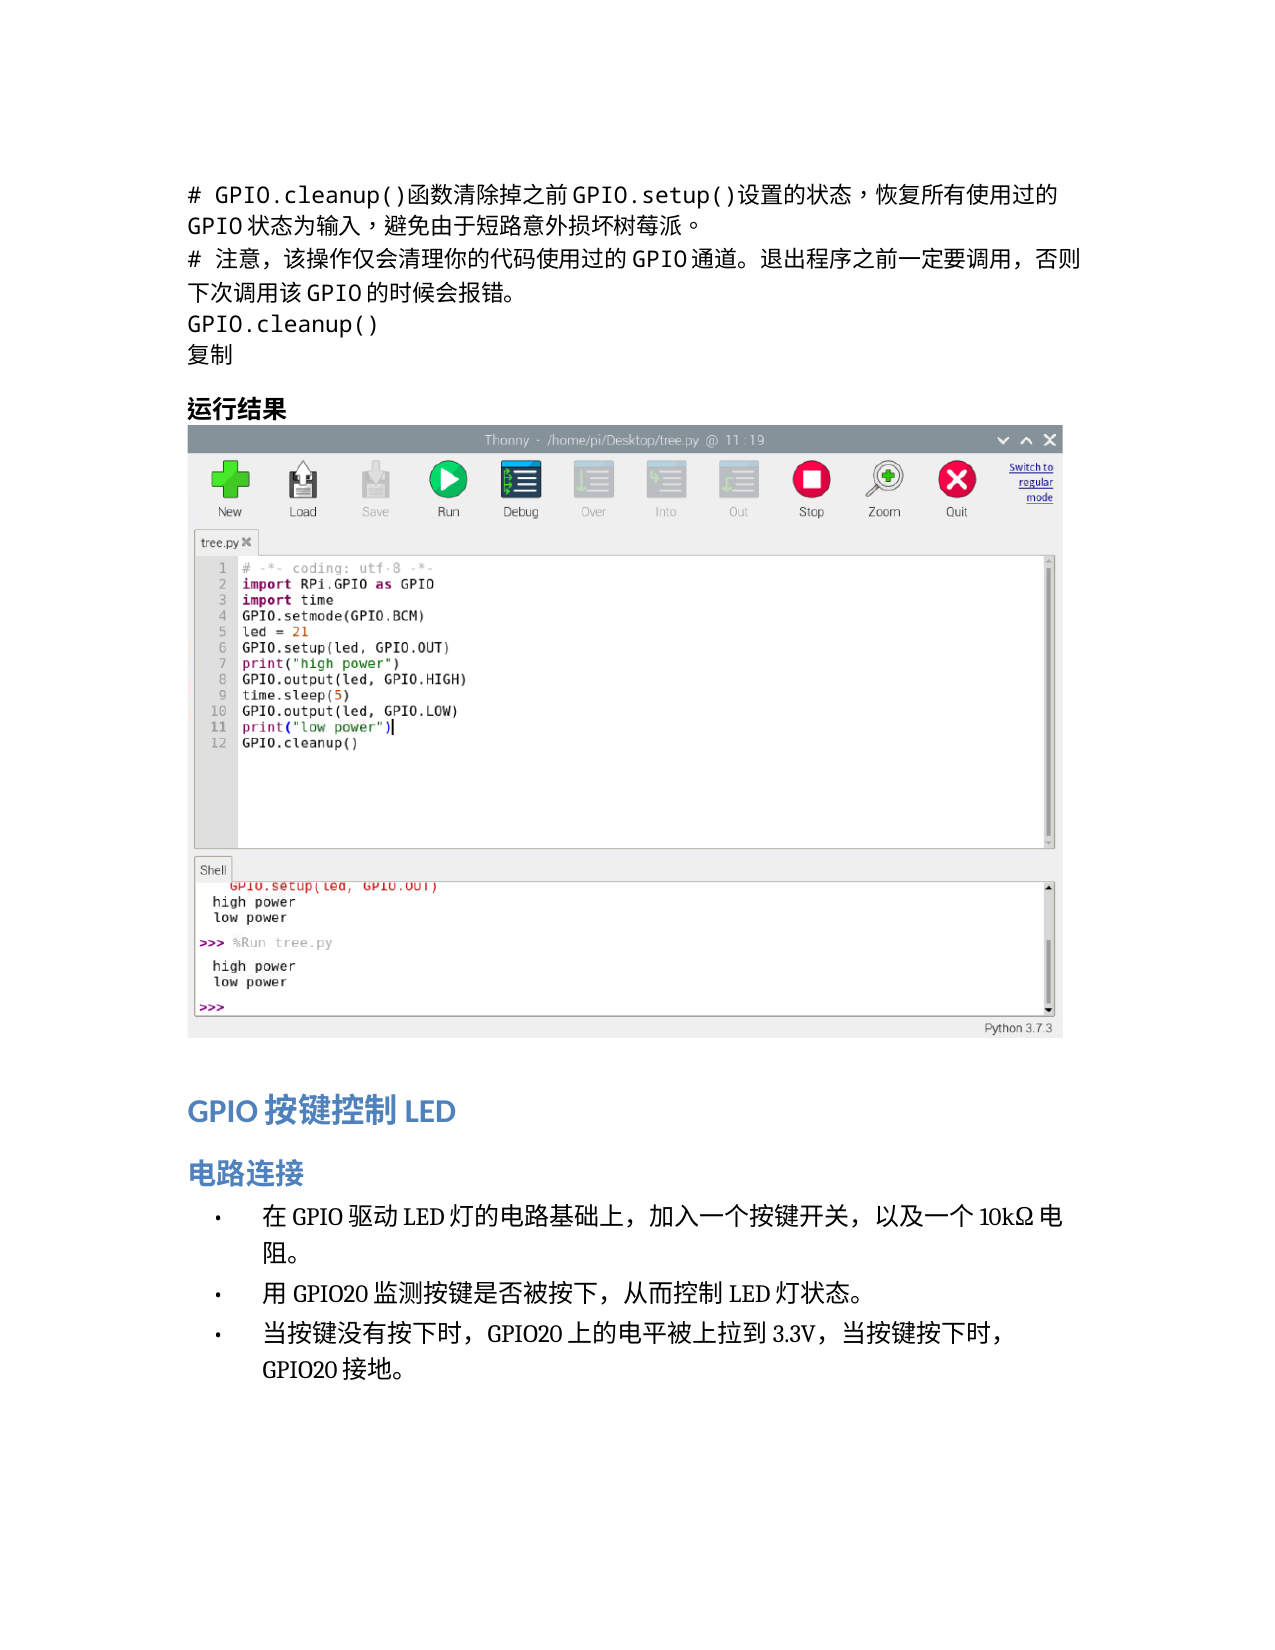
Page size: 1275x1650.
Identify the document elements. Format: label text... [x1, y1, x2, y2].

subtitle GPIO按键控制LED [187, 1087, 1087, 1133]
list 用 GPIO20 监测按键是否被按下，从而控制LED灯状态。 [212, 1273, 1087, 1309]
list 在GPIO驱动LED灯的电路基础上，加入一个按键开关，以及一个10kΩ电阻。 [212, 1197, 1087, 1269]
subtitle 电路连接 [187, 1153, 1087, 1193]
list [212, 1313, 1087, 1386]
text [187, 150, 1087, 370]
picture [187, 425, 1063, 1038]
